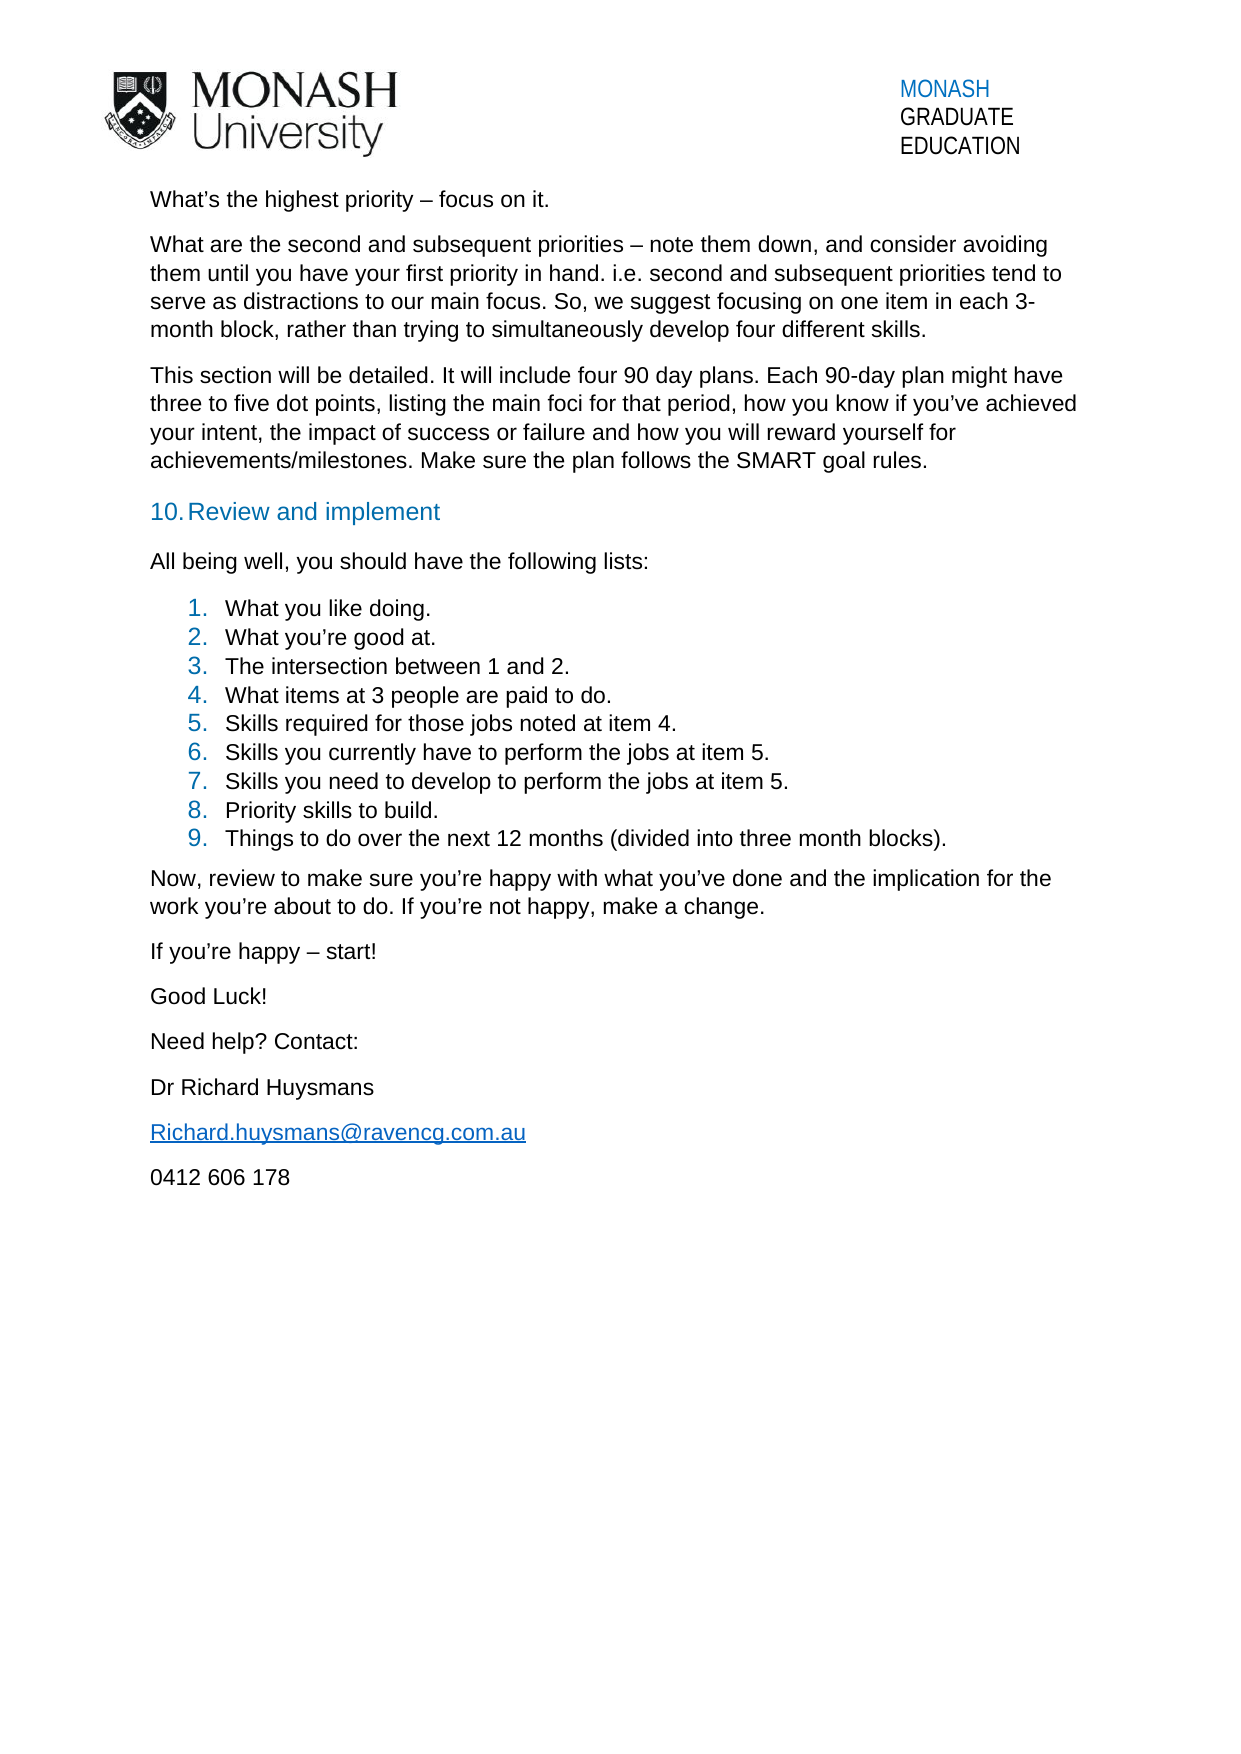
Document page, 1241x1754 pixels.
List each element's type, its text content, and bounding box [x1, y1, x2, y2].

text The intersection between 1 and 2. [187, 651, 1090, 679]
text Good Luck! [150, 983, 1090, 1009]
list Review and implement [150, 492, 1090, 527]
text Things to do over the next 12 months (divided into three month blocks). [187, 823, 1090, 852]
text Skills required for those jobs noted at item 4. [187, 708, 1090, 737]
text What’s the highest priority – focus on it. [150, 186, 1090, 212]
text Priority skills to build. [187, 794, 1090, 823]
text What are the second and subsequent priorities – note them down, and consider avoiding them until you have your first priority in hand. i.e. second and subsequent priorities tend to serve as distractions to our main focus. So, we suggest focusing on one item in each 3-month block, rather than trying to simultaneously develop four different skills. [150, 231, 1090, 343]
text Skills you need to develop to perform the jobs at item 5. [187, 766, 1090, 794]
text Skills you currently have to perform the jobs at item 5. [187, 737, 1090, 766]
text Need help? Contact: [150, 1028, 1090, 1055]
text Now, review to make sure you’re happy with what you’ve done and the implication for the work you’re about to do. If you’re not happy, make a change. [150, 864, 1090, 919]
text What you like doing. [187, 593, 1090, 622]
text What items at 3 people are paid to do. [187, 679, 1090, 708]
text If you’re happy – start! [150, 938, 1090, 964]
text What you’re good at. [187, 622, 1090, 651]
text Richard.huysmans@ravencg.com.au [150, 1118, 1090, 1145]
text All being well, you should have the following lists: [150, 548, 1090, 574]
picture [73, 41, 436, 172]
text 0412 606 178 [150, 1164, 1090, 1190]
text Dr Richard Huysmans [150, 1073, 1090, 1100]
text This section will be detailed. It will include four 90 day plans. Each 90-day plan might have three to five dot points, listing the main foci for that period, how you know if you’ve achieved your intent, the impact of success or failure and how you will reward yourself for achievements/milestones. Make sure the plan follows the SMART goal rules. [150, 362, 1090, 473]
